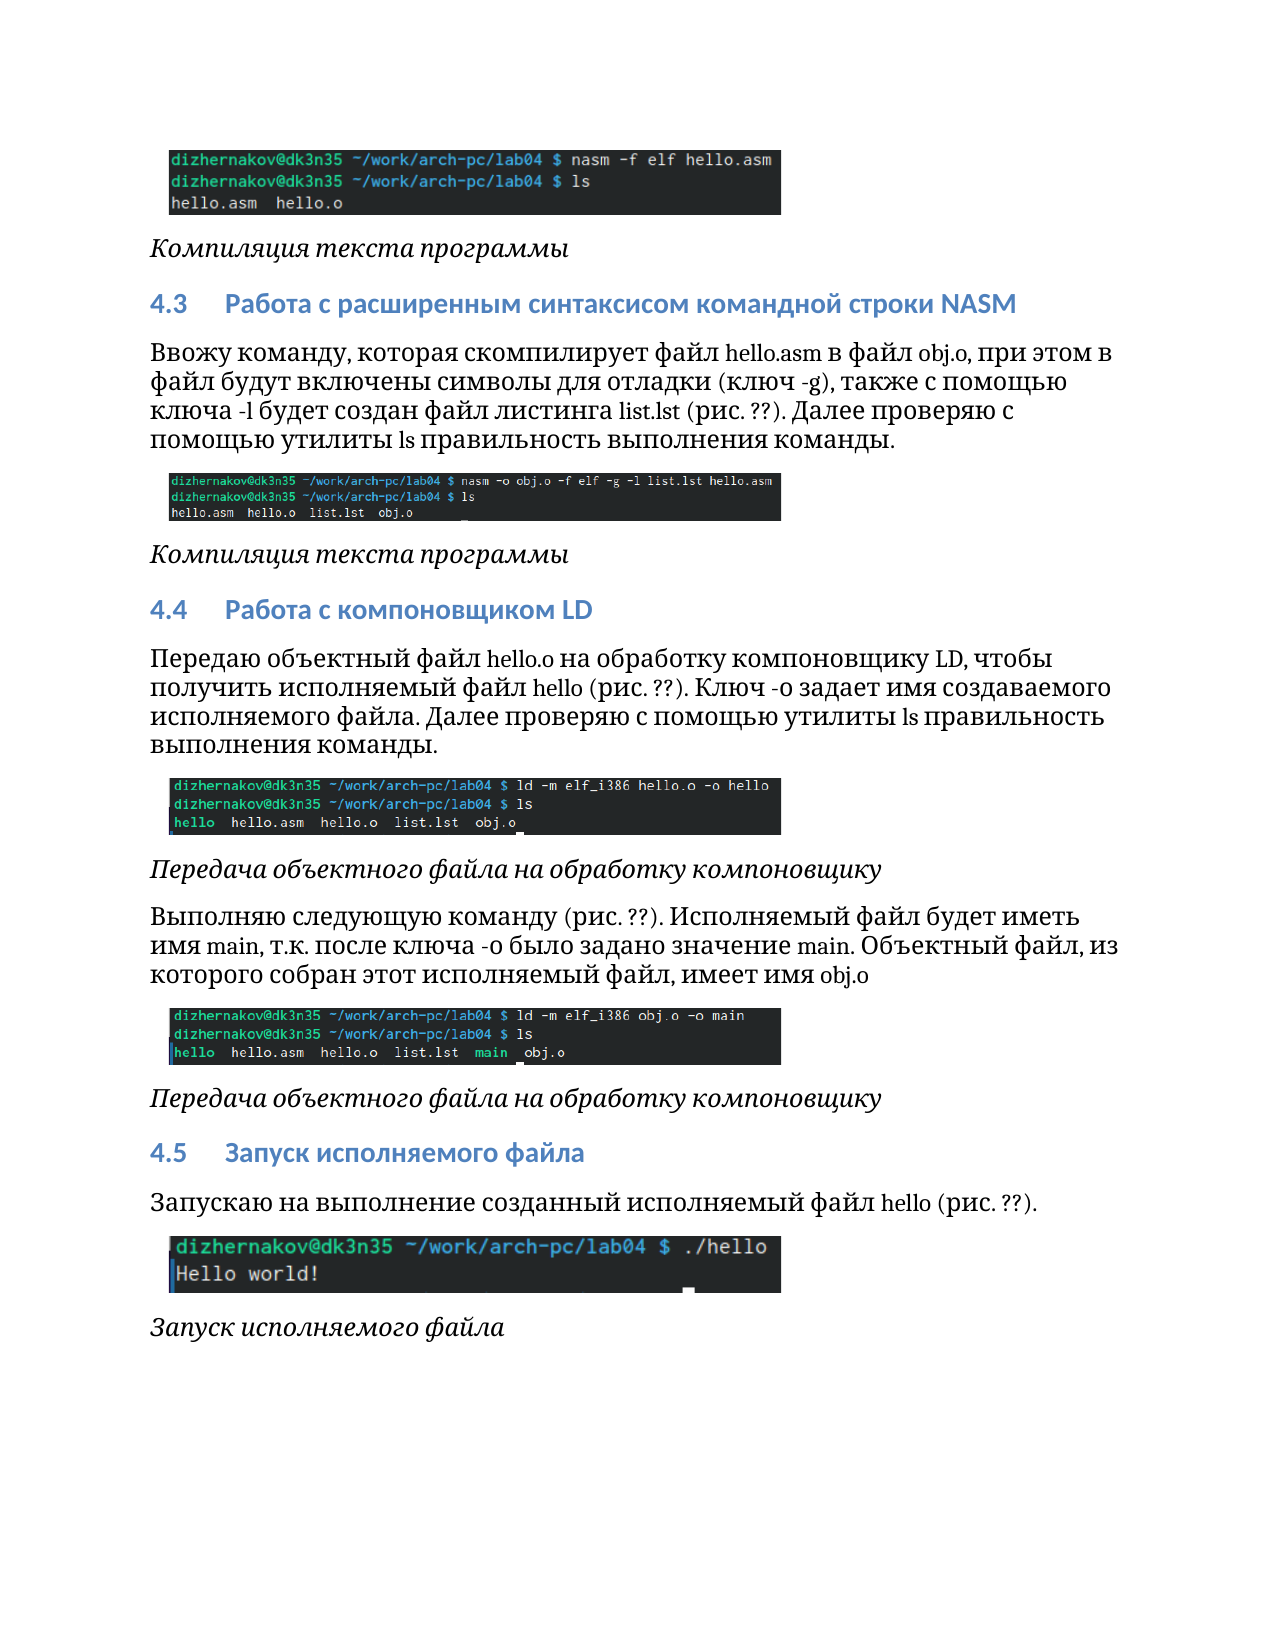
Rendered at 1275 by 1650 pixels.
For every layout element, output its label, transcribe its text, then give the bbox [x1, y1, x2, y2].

text Передача объектного файла на обработку компоновщику [150, 856, 1125, 884]
text Компиляция текста программы [150, 541, 1125, 570]
text Выполняю следующую команду (рис. ??). Исполняемый файл будет иметь имя main, т.к. после ключа -о было задано значение main. Объектный файл, из которого собран этот исполняемый файл, имеет имя obj.o [150, 903, 1125, 989]
text Ввожу команду, которая скомпилирует файл hello.asm в файл obj.o, при этом в файл будут включены символы для отладки (ключ -g), также с помощью ключа -l будет создан файл листинга list.lst (рис. ??). Далее проверяю с помощью утилиты ls правильность выполнения команды. [150, 339, 1125, 454]
picture [168, 1236, 782, 1293]
picture [168, 150, 782, 215]
subtitle 4.4 Работа с компоновщиком LD [150, 591, 1125, 626]
text Передаю объектный файл hello.o на обработку компоновщику LD, чтобы получить исполняемый файл hello (рис. ??). Ключ -о задает имя создаваемого исполняемого файла. Далее проверяю с помощью утилиты ls правильность выполнения команды. [150, 645, 1125, 760]
subtitle 4.3 Работа с расширенным синтаксисом командной строки NASM [150, 285, 1125, 321]
picture [168, 778, 782, 835]
text Компиляция текста программы [150, 235, 1125, 264]
text Передача объектного файла на обработку компоновщику [150, 1085, 1125, 1114]
text Запуск исполняемого файла [150, 1313, 1125, 1342]
subtitle 4.5 Запуск исполняемого файла [150, 1134, 1125, 1170]
picture [168, 473, 782, 521]
text Запускаю на выполнение созданный исполняемый файл hello (рис. ??). [150, 1189, 1125, 1218]
picture [168, 1008, 782, 1065]
